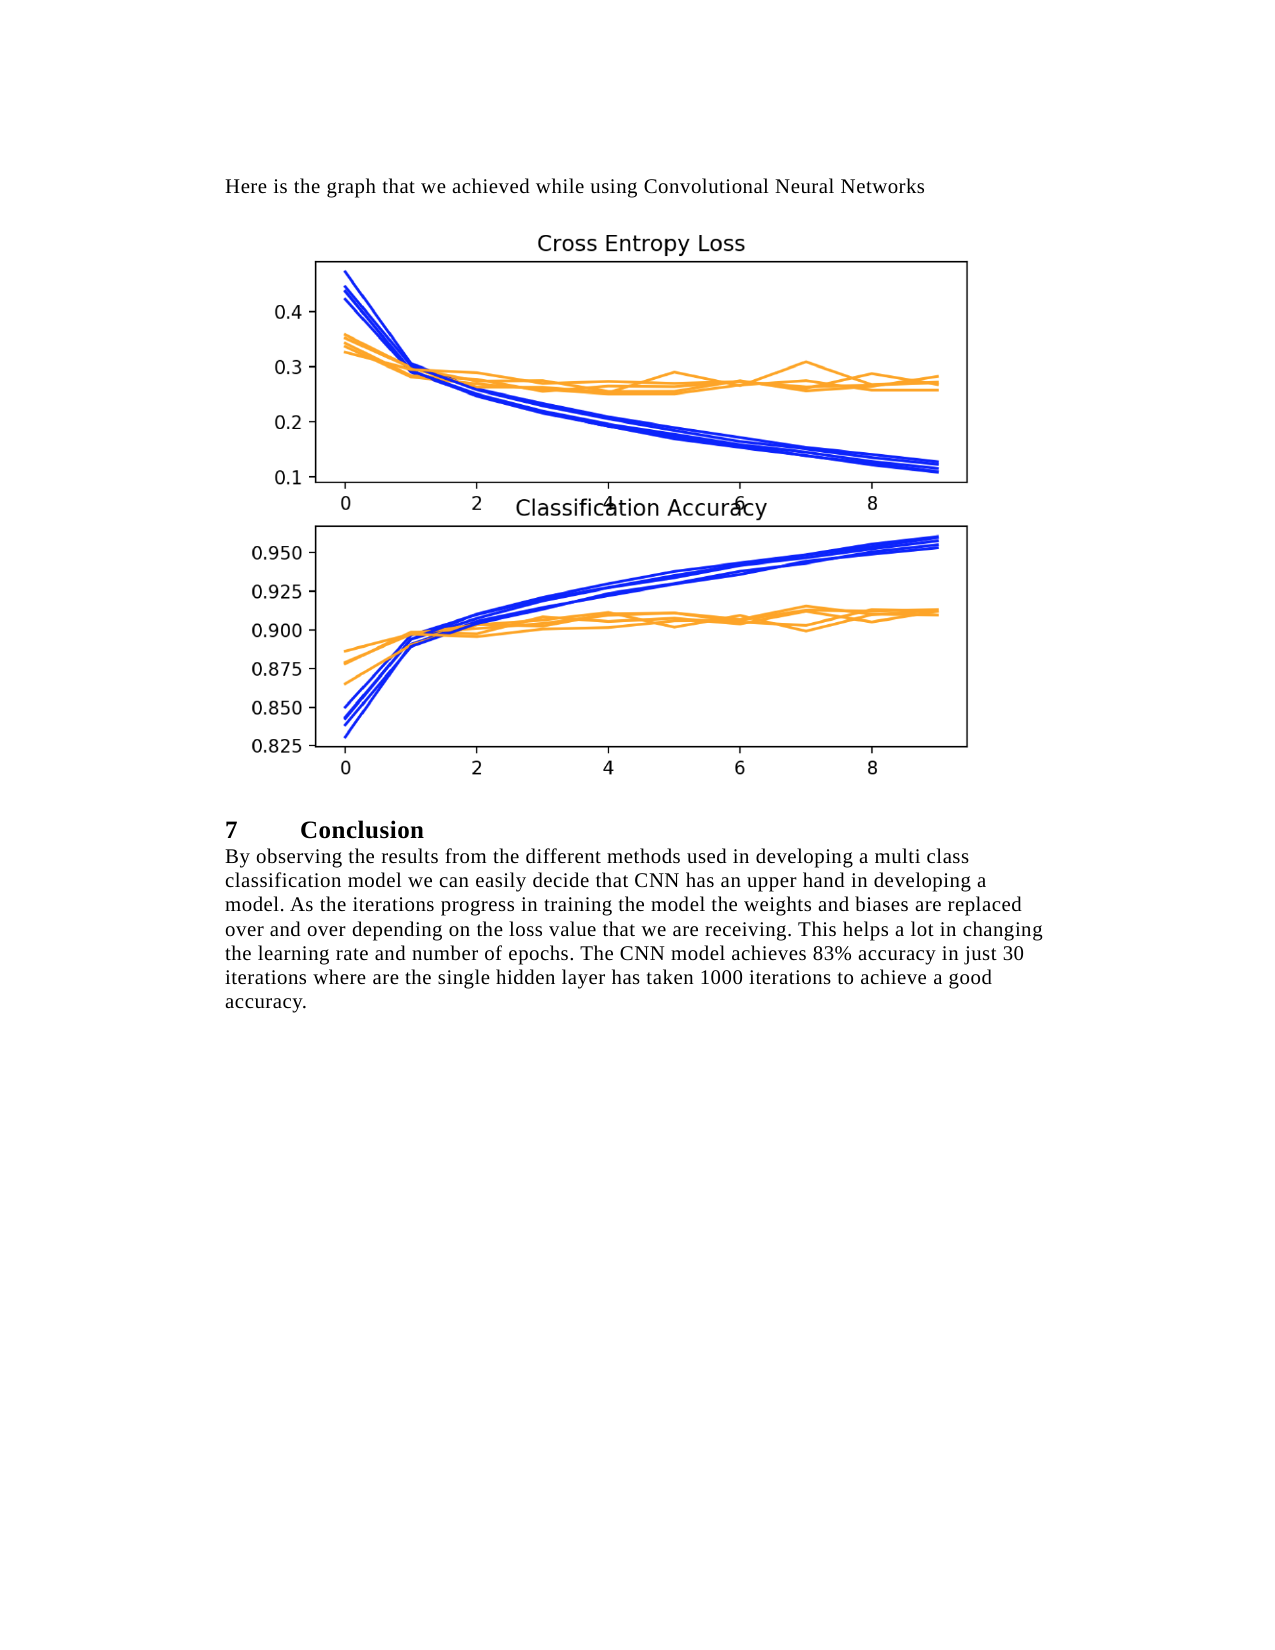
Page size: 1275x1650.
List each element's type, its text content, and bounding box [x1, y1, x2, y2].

text 7 Conclusion [225, 816, 1050, 844]
text Here is the graph that we achieved while using Convolutional Neural Networks [225, 174, 1050, 198]
text By observing the results from the different methods used in developing a multi class classification model we can easily decide that CNN has an upper hand in developing a model. As the iterations progress in training the model the weights and biases are replaced over and over depending on the loss value that we are receiving. This helps a lot in changing the learning rate and number of epochs. The CNN model achieves 83% accuracy in just 30 iterations where are the single hidden layer has taken 1000 iterations to achieve a good accuracy. [225, 844, 1050, 1013]
picture [225, 198, 1050, 816]
